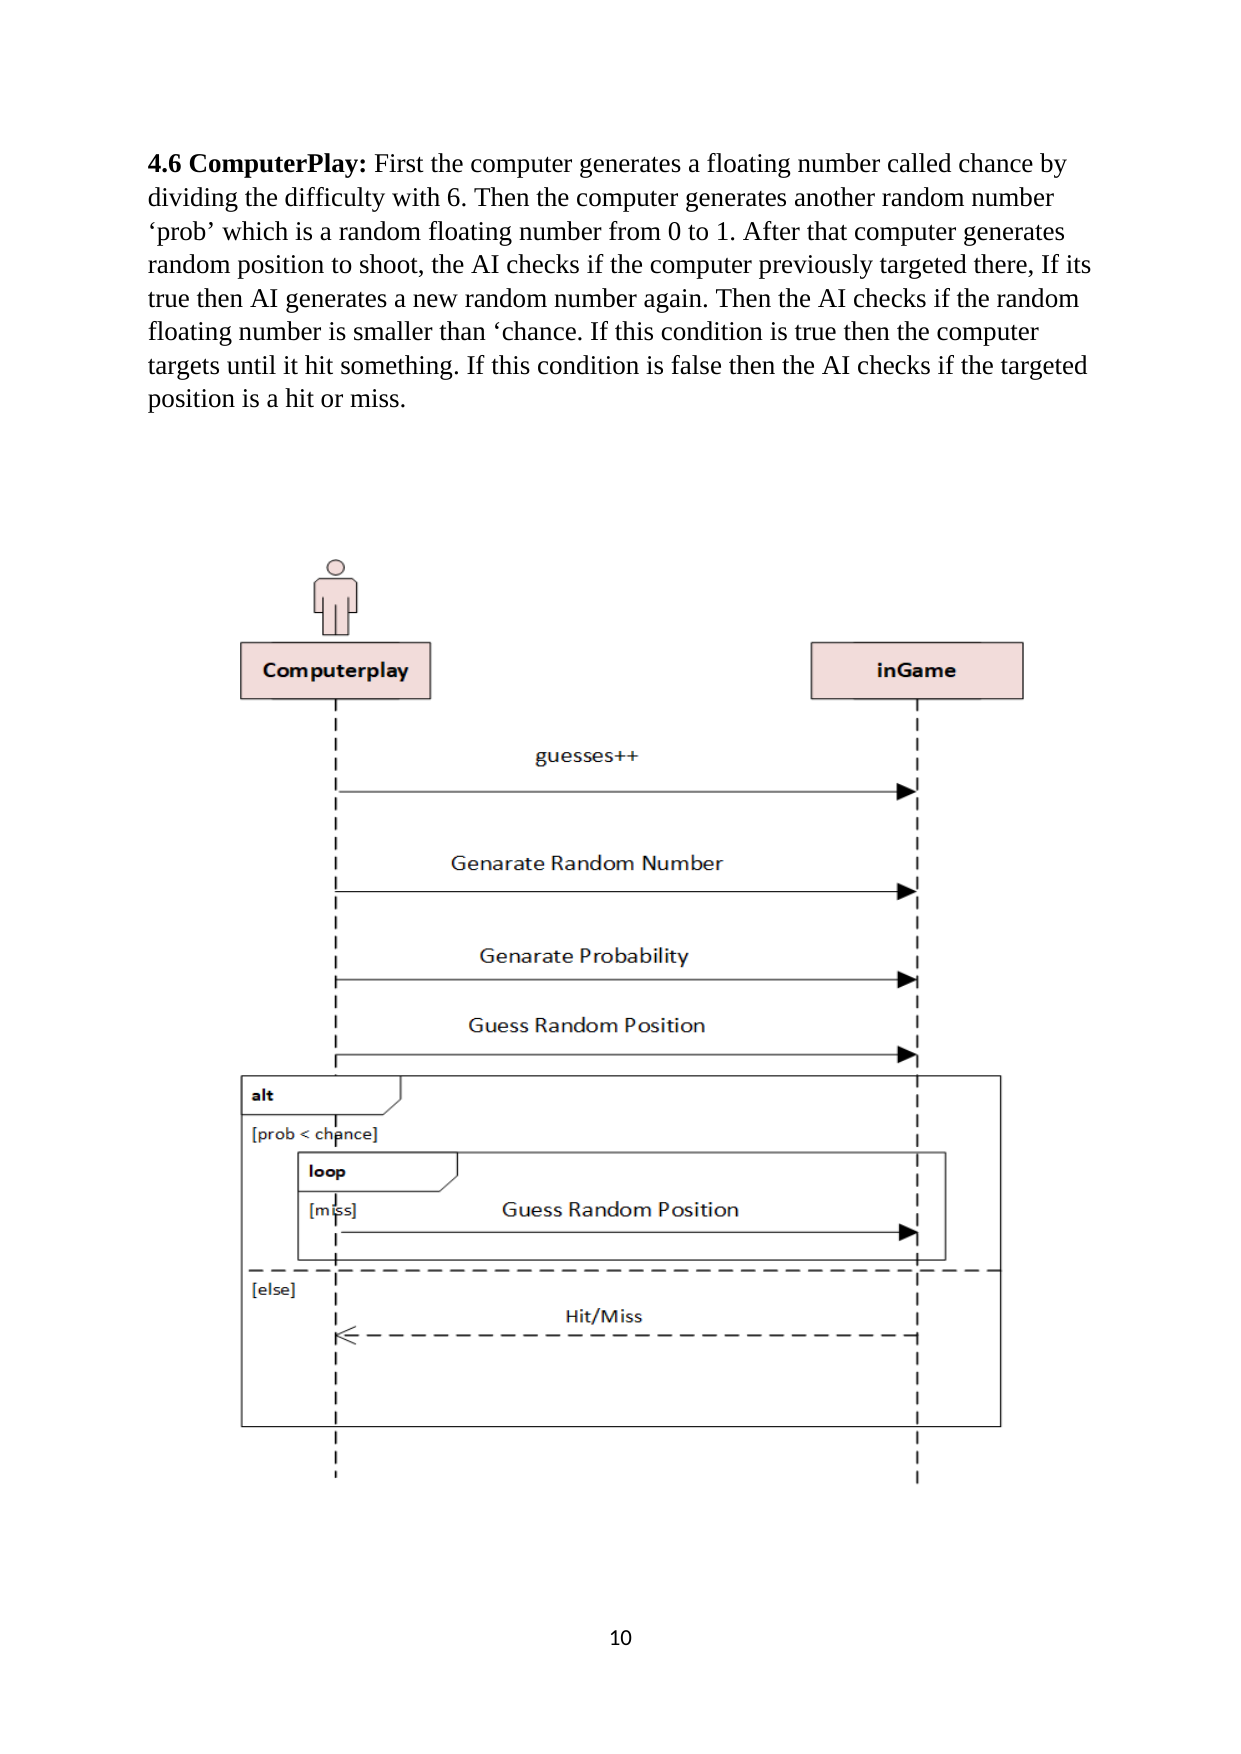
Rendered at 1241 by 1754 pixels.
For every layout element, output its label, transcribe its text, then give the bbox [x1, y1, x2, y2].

picture [239, 559, 1024, 1489]
text 4.6 ComputerPlay: First the computer generates a floating number called chance by dividing the difficulty with 6. Then the computer generates another random number ‘prob’ which is a random floating number from 0 to 1. After that computer generates random position to shoot, the AI checks if the computer previously targeted there, If its true then AI generates a new random number again. Then the AI checks if the random floating number is smaller than ‘chance. If this condition is true then the computer targets until it hit something. If this condition is false then the AI checks if the targeted position is a hit or miss. [148, 148, 1093, 413]
